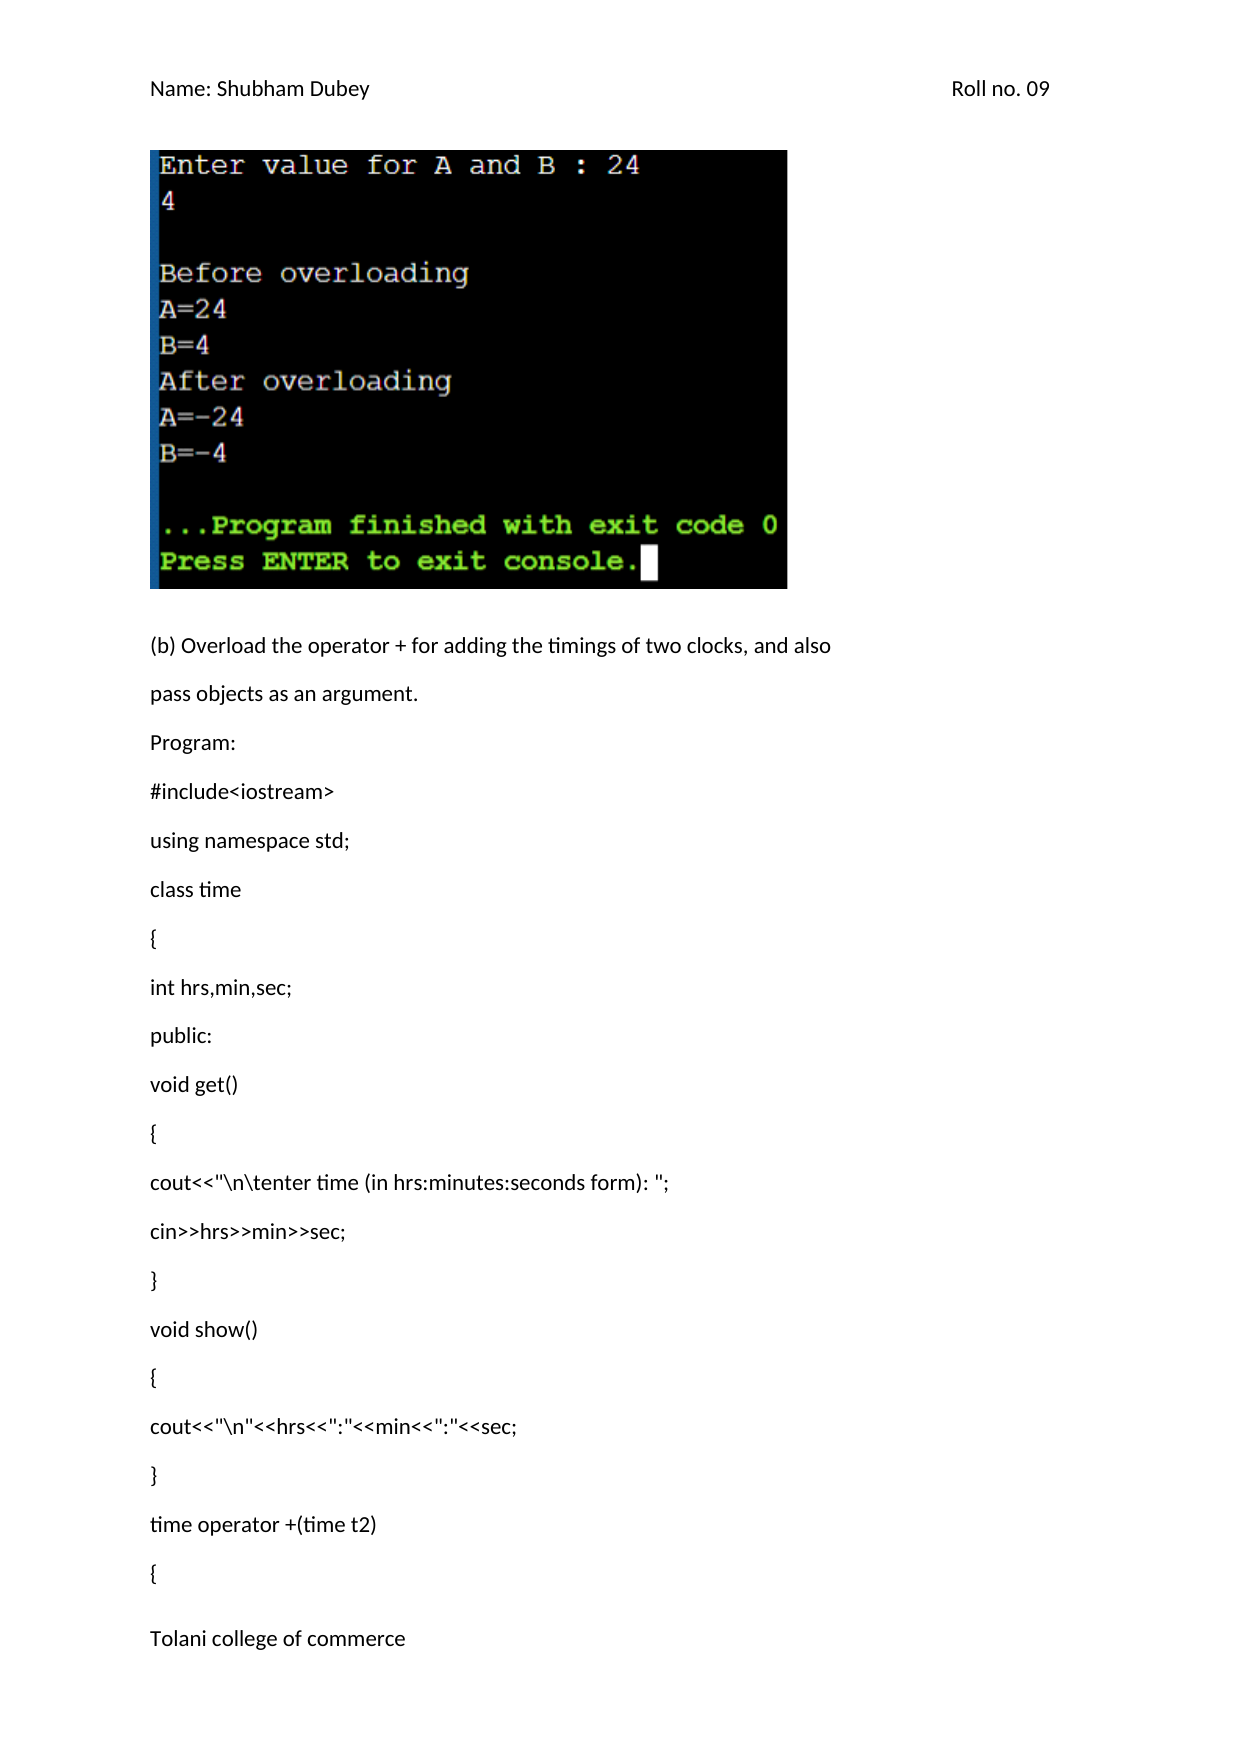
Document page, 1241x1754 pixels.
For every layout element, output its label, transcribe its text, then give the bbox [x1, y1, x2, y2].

text void show() [150, 1315, 1090, 1343]
text { [150, 1559, 1090, 1587]
text cout<<"\n"<<hrs<<":"<<min<<":"<<sec; [150, 1412, 1090, 1440]
text time operator +(time t2) [150, 1510, 1090, 1538]
text (b) Overload the operator + for adding the timings of two clocks, and also [150, 631, 1090, 659]
text int hrs,min,sec; [150, 973, 1090, 1001]
text using namespace std; [150, 826, 1090, 854]
text } [150, 1461, 1090, 1489]
text { [150, 1119, 1090, 1147]
text public: [150, 1022, 1090, 1049]
text void get() [150, 1070, 1090, 1098]
text class time [150, 875, 1090, 903]
text #include<iostream> [150, 777, 1090, 805]
picture [150, 150, 788, 589]
text cin>>hrs>>min>>sec; [150, 1217, 1090, 1245]
text Program: [150, 728, 1090, 756]
text pass objects as an argument. [150, 679, 1090, 708]
text { [150, 924, 1090, 952]
text { [150, 1363, 1090, 1392]
text } [150, 1266, 1090, 1294]
text cout<<"\n\tenter time (in hrs:minutes:seconds form): "; [150, 1168, 1090, 1196]
